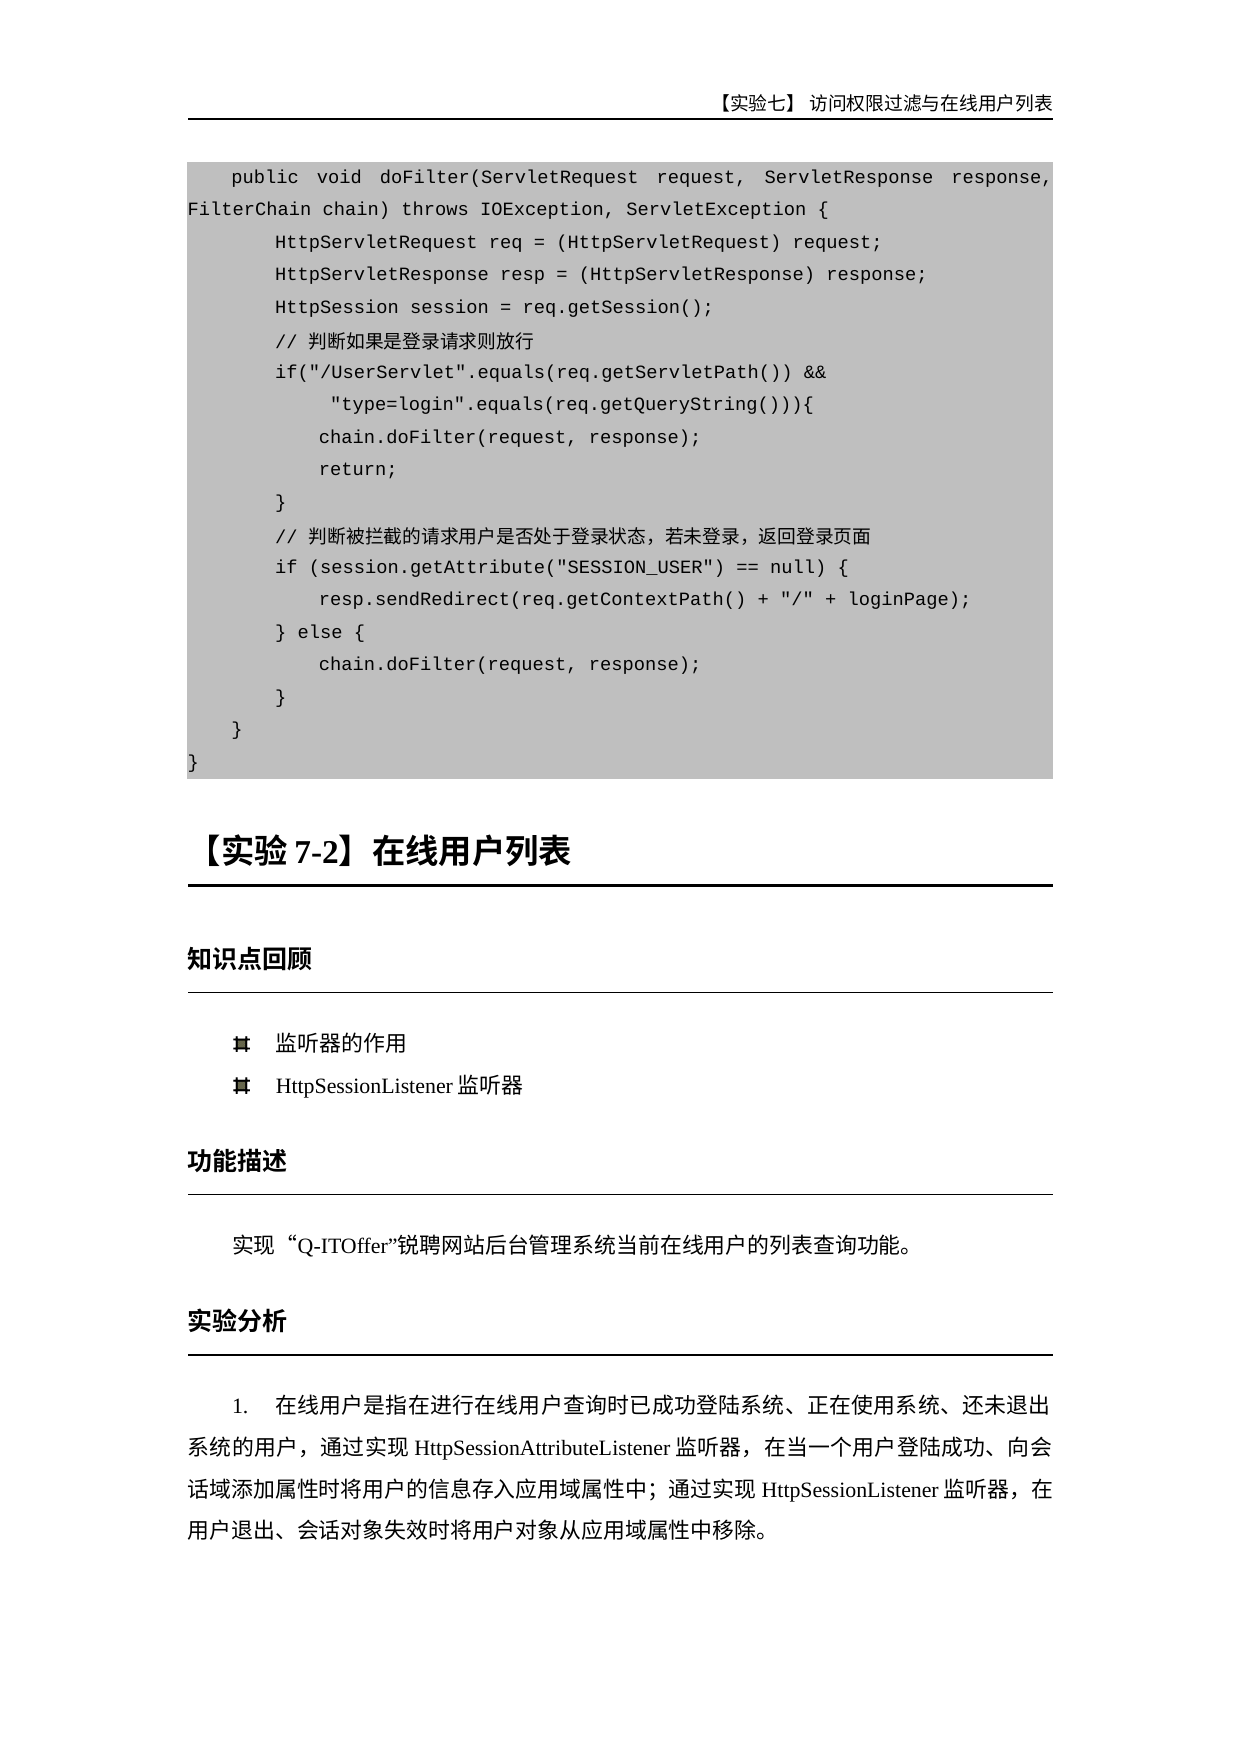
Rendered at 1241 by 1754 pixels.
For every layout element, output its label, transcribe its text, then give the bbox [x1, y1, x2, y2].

text HttpServletRequest req = (HttpServletRequest) request; [187, 227, 1053, 259]
text } [187, 747, 1053, 779]
text resp.sendRedirect(req.getContextPath() + "/" + loginPage); [187, 584, 1053, 617]
text if (session.getAttribute("SESSION_USER") == null) { [187, 552, 1053, 584]
text chain.doFilter(request, response); [187, 422, 1053, 454]
text } [187, 487, 1053, 519]
text // 判断如果是登录请求则放行 [187, 324, 1053, 357]
text HttpSession session = req.getSession(); [187, 292, 1053, 324]
subtitle 知识点回顾 [187, 925, 1053, 993]
list 监听器的作用 [232, 1018, 1053, 1060]
text return; [187, 454, 1053, 487]
picture [232, 1076, 250, 1094]
text 实现“Q-ITOffer”锐聘网站后台管理系统当前在线用户的列表查询功能。 [187, 1220, 1053, 1262]
text "type=login".equals(req.getQueryString())){ [187, 389, 1053, 422]
list 在线用户是指在进行在线用户查询时已成功登陆系统、正在使用系统、还未退出系统的用户，通过实现HttpSessionAttributeListener监听器，在当一个用户登陆成功、向会话域添加属性时将用户的信息存入应用域属性中；通过实现HttpSessionListener监听器，在用户退出、会话对象失效时将用户对象从应用域属性中移除。 [187, 1381, 1053, 1547]
text } [187, 714, 1053, 747]
text } else { [187, 617, 1053, 649]
picture [232, 1035, 250, 1052]
subtitle 功能描述 [187, 1127, 1053, 1195]
subtitle 【实验7-2】在线用户列表 [187, 817, 1053, 887]
text chain.doFilter(request, response); [187, 649, 1053, 682]
subtitle 实验分析 [187, 1287, 1053, 1356]
text public void doFilter(ServletRequest request, ServletResponse response, FilterChain chain) throws IOException, ServletException { [187, 162, 1053, 227]
text // 判断被拦截的请求用户是否处于登录状态，若未登录，返回登录页面 [187, 519, 1053, 552]
text HttpServletResponse resp = (HttpServletResponse) response; [187, 259, 1053, 292]
list HttpSessionListener监听器 [232, 1060, 1053, 1102]
text if("/UserServlet".equals(req.getServletPath()) && [187, 357, 1053, 389]
text } [187, 682, 1053, 714]
